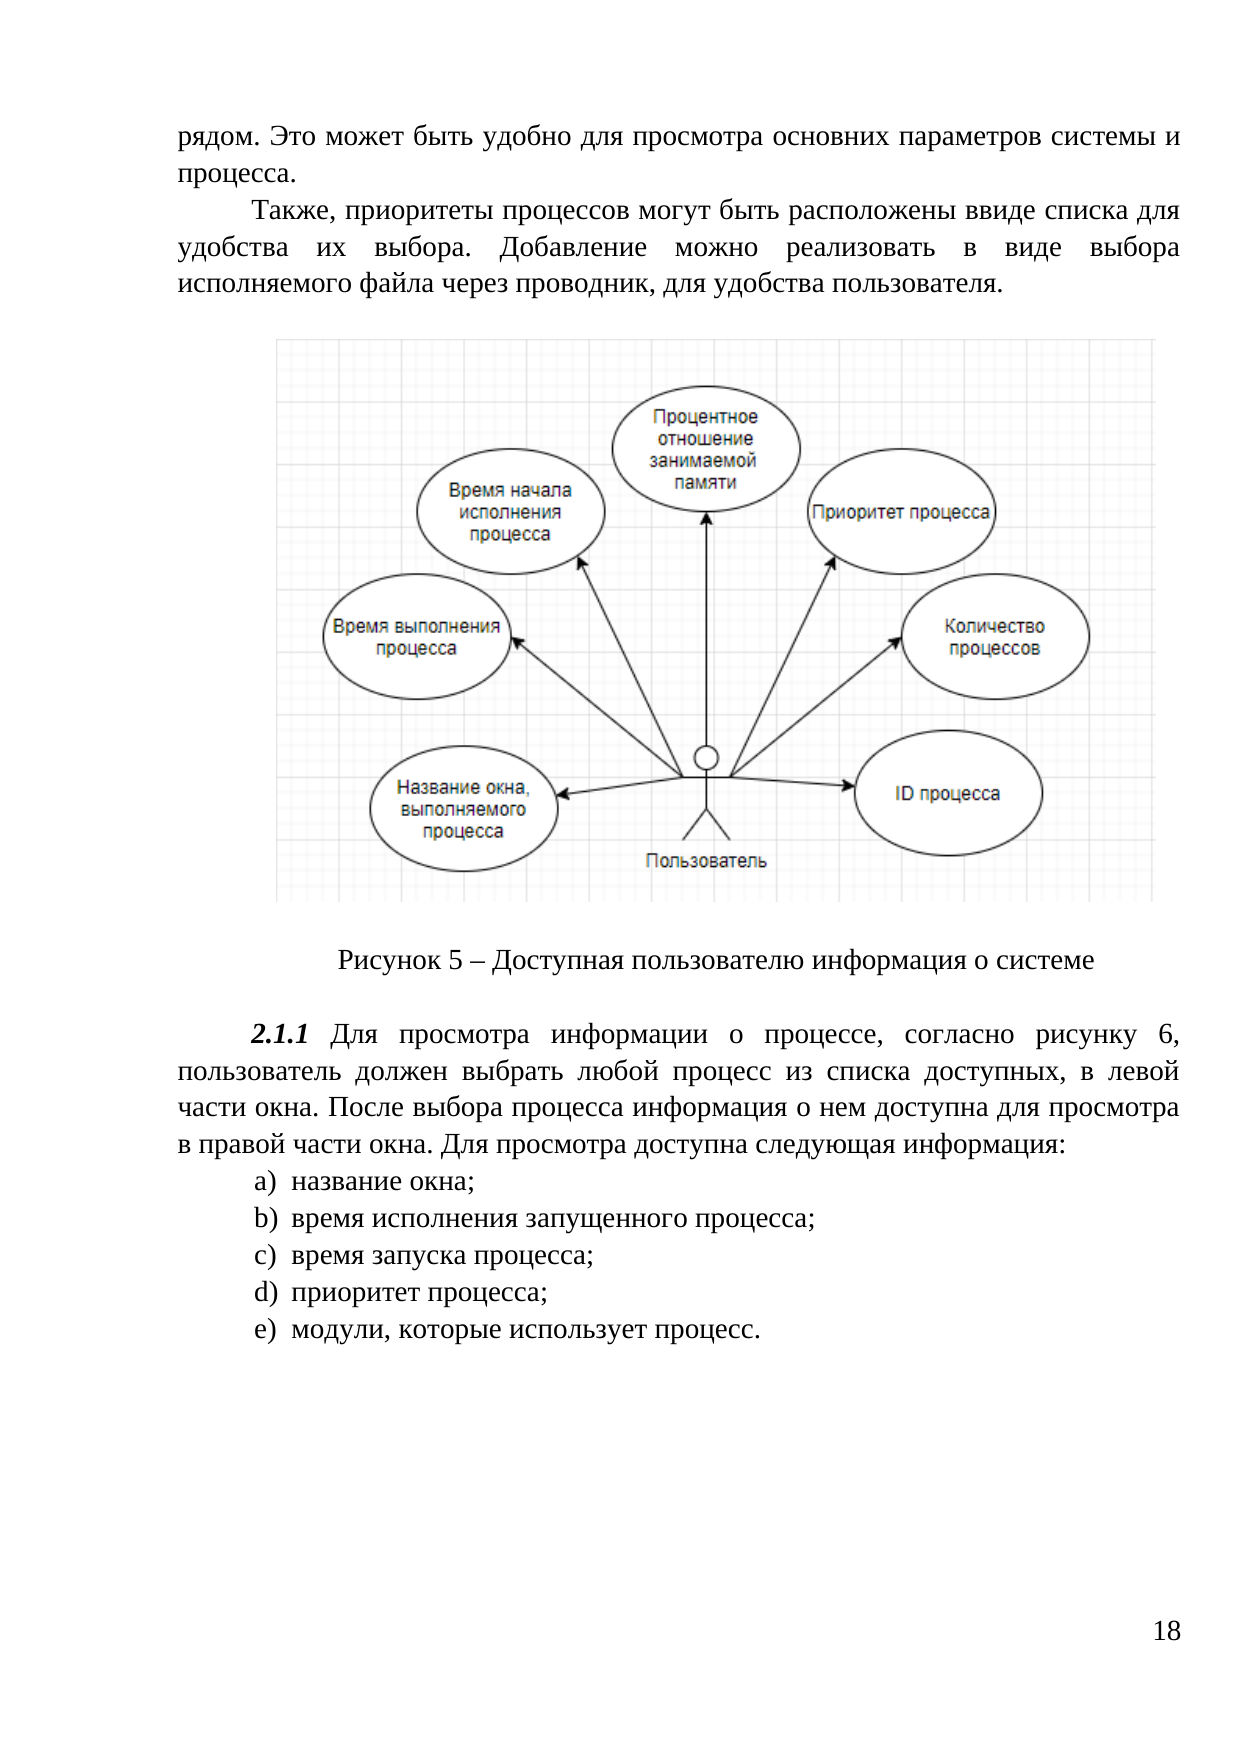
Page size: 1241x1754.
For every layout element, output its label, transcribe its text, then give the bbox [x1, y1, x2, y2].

text Рисунок 5 – Доступная пользователю информация о системе [177, 942, 1181, 976]
list время запуска процесса; [254, 1237, 1181, 1271]
list время исполнения запущенного процесса; [254, 1200, 1181, 1234]
list модули, которые использует процесс. [254, 1311, 1181, 1344]
text Также, приоритеты процессов могут быть расположены ввиде списка для удобства их выбора. Добавление можно реализовать в виде выбора исполняемого файла через проводник, для удобства пользователя. [177, 192, 1181, 299]
text 2.1.1 Для просмотра информации о процессе, согласно рисунку 6, пользователь должен выбрать любой процесс из списка доступных, в левой части окна. После выбора процесса информация о нем доступна для просмотра в правой части окна. Для просмотра доступна следующая информация: [177, 1016, 1181, 1160]
picture [276, 339, 1156, 902]
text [177, 118, 1181, 188]
list название окна; [254, 1163, 1181, 1197]
list приоритет процесса; [254, 1274, 1181, 1307]
